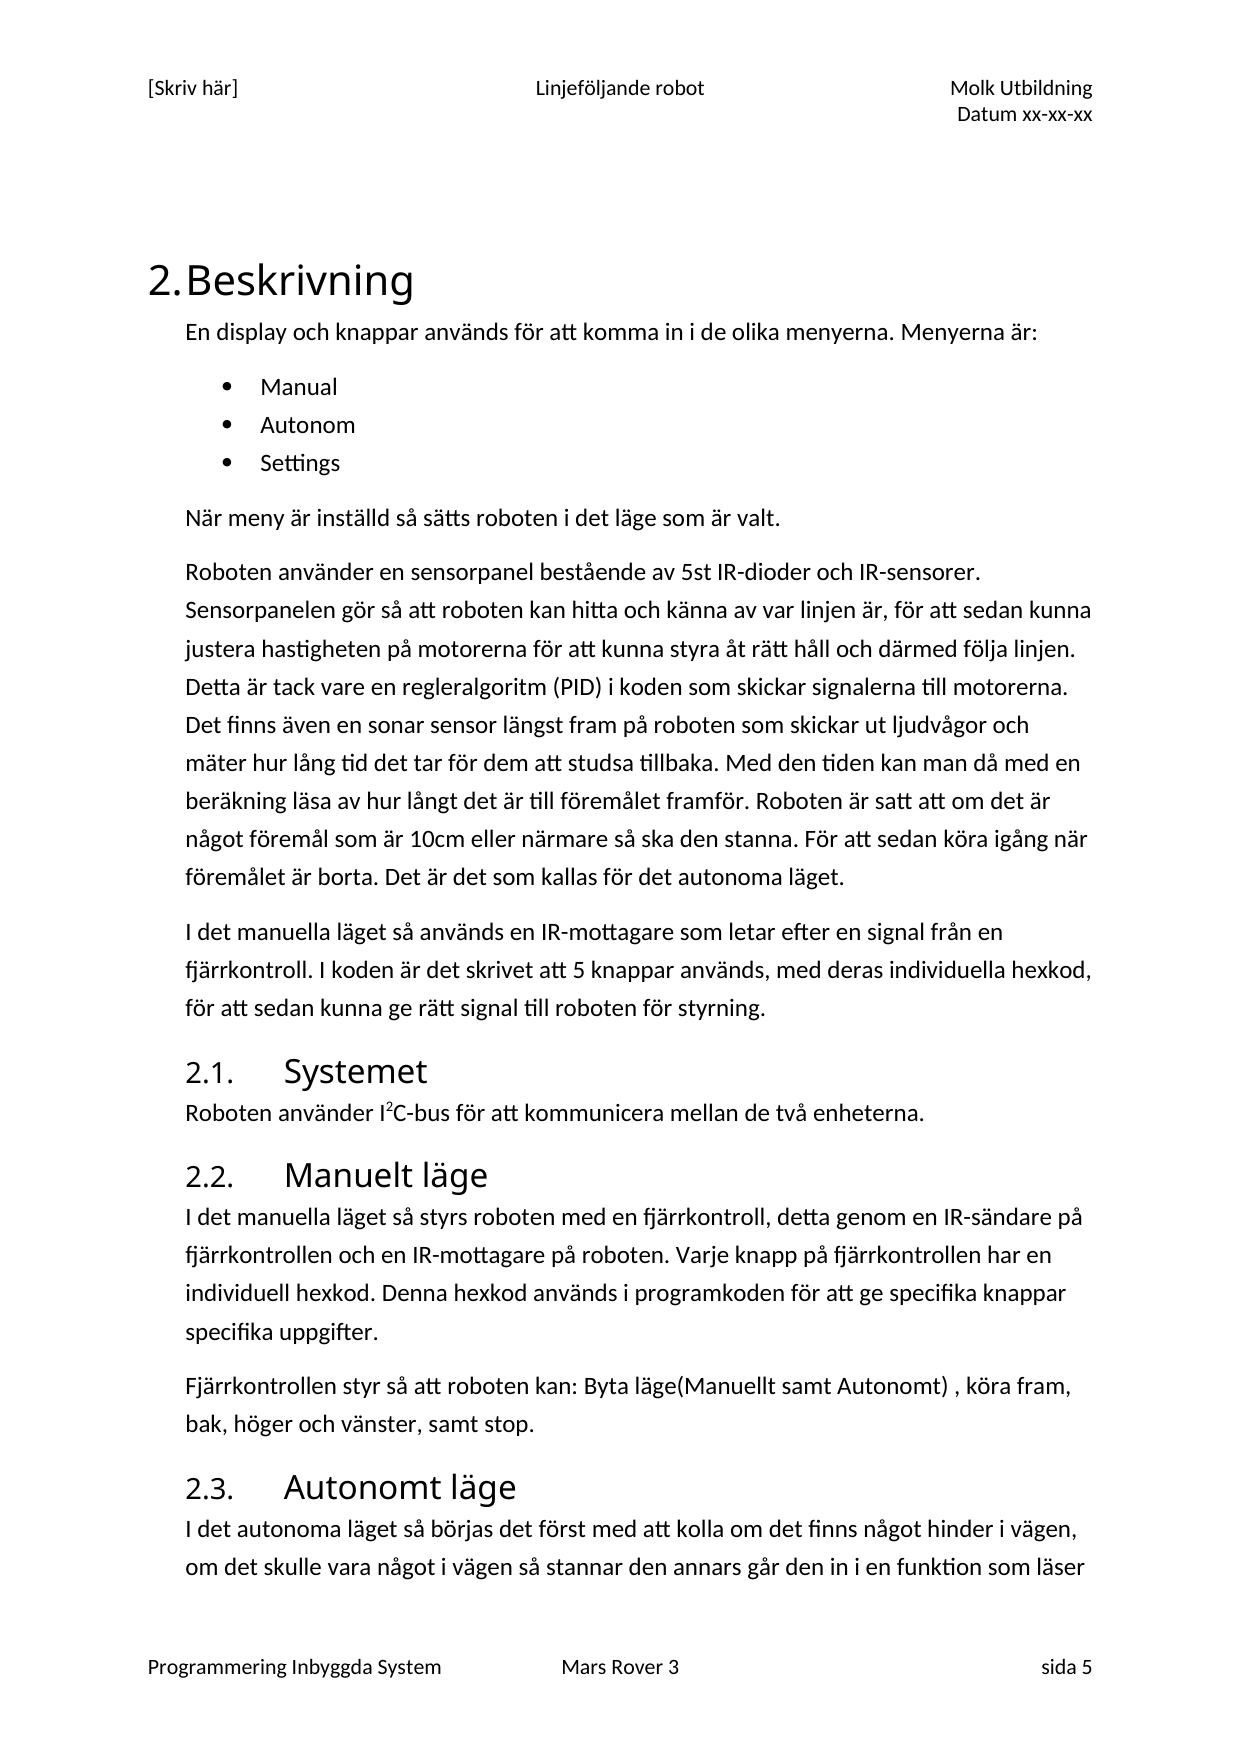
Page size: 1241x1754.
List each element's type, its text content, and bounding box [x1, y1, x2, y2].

subtitle Systemet [185, 1047, 1093, 1093]
text I det manuella läget så styrs roboten med en fjärrkontroll, detta genom en IR-sändare på fjärrkontrollen och en IR-mottagare på roboten. Varje knapp på fjärrkontrollen har en individuell hexkod. Denna hexkod används i programkoden för att ge specifika knappar specifika uppgifter. [185, 1201, 1093, 1346]
text Fjärrkontrollen styr så att roboten kan: Byta läge(Manuellt samt Autonomt) , köra fram, bak, höger och vänster, samt stop. [185, 1371, 1093, 1439]
list Autonom [223, 409, 1093, 439]
subtitle Manuelt läge [185, 1152, 1093, 1197]
subtitle Beskrivning [148, 251, 1093, 308]
text När meny är inställd så sätts roboten i det läge som är valt. [185, 502, 1093, 532]
list Manual [223, 371, 1093, 401]
text Roboten använder en sensorpanel bestående av 5st IR-dioder och IR-sensorer. Sensorpanelen gör så att roboten kan hitta och känna av var linjen är, för att sedan kunna justera hastigheten på motorerna för att kunna styra åt rätt håll och därmed följa linjen. Detta är tack vare en regleralgoritm (PID) i koden som skickar signalerna till motorerna. Det finns även en sonar sensor längst fram på roboten som skickar ut ljudvågor och mäter hur lång tid det tar för dem att studsa tillbaka. Med den tiden kan man då med en beräkning läsa av hur långt det är till föremålet framför. Roboten är satt att om det är något föremål som är 10cm eller närmare så ska den stanna. För att sedan köra igång när föremålet är borta. Det är det som kallas för det autonoma läget. [185, 557, 1093, 892]
text I det manuella läget så används en IR-mottagare som letar efter en signal från en fjärrkontroll. I koden är det skrivet att 5 knappar används, med deras individuella hexkod, för att sedan kunna ge rätt signal till roboten för styrning. [185, 916, 1093, 1023]
list Settings [223, 447, 1093, 477]
subtitle Autonomt läge [185, 1463, 1093, 1509]
text Roboten använder I2C-bus för att kommunicera mellan de två enheterna. [148, 1097, 1093, 1127]
text En display och knappar används för att komma in i de olika menyerna. Menyerna är: [185, 316, 1093, 346]
